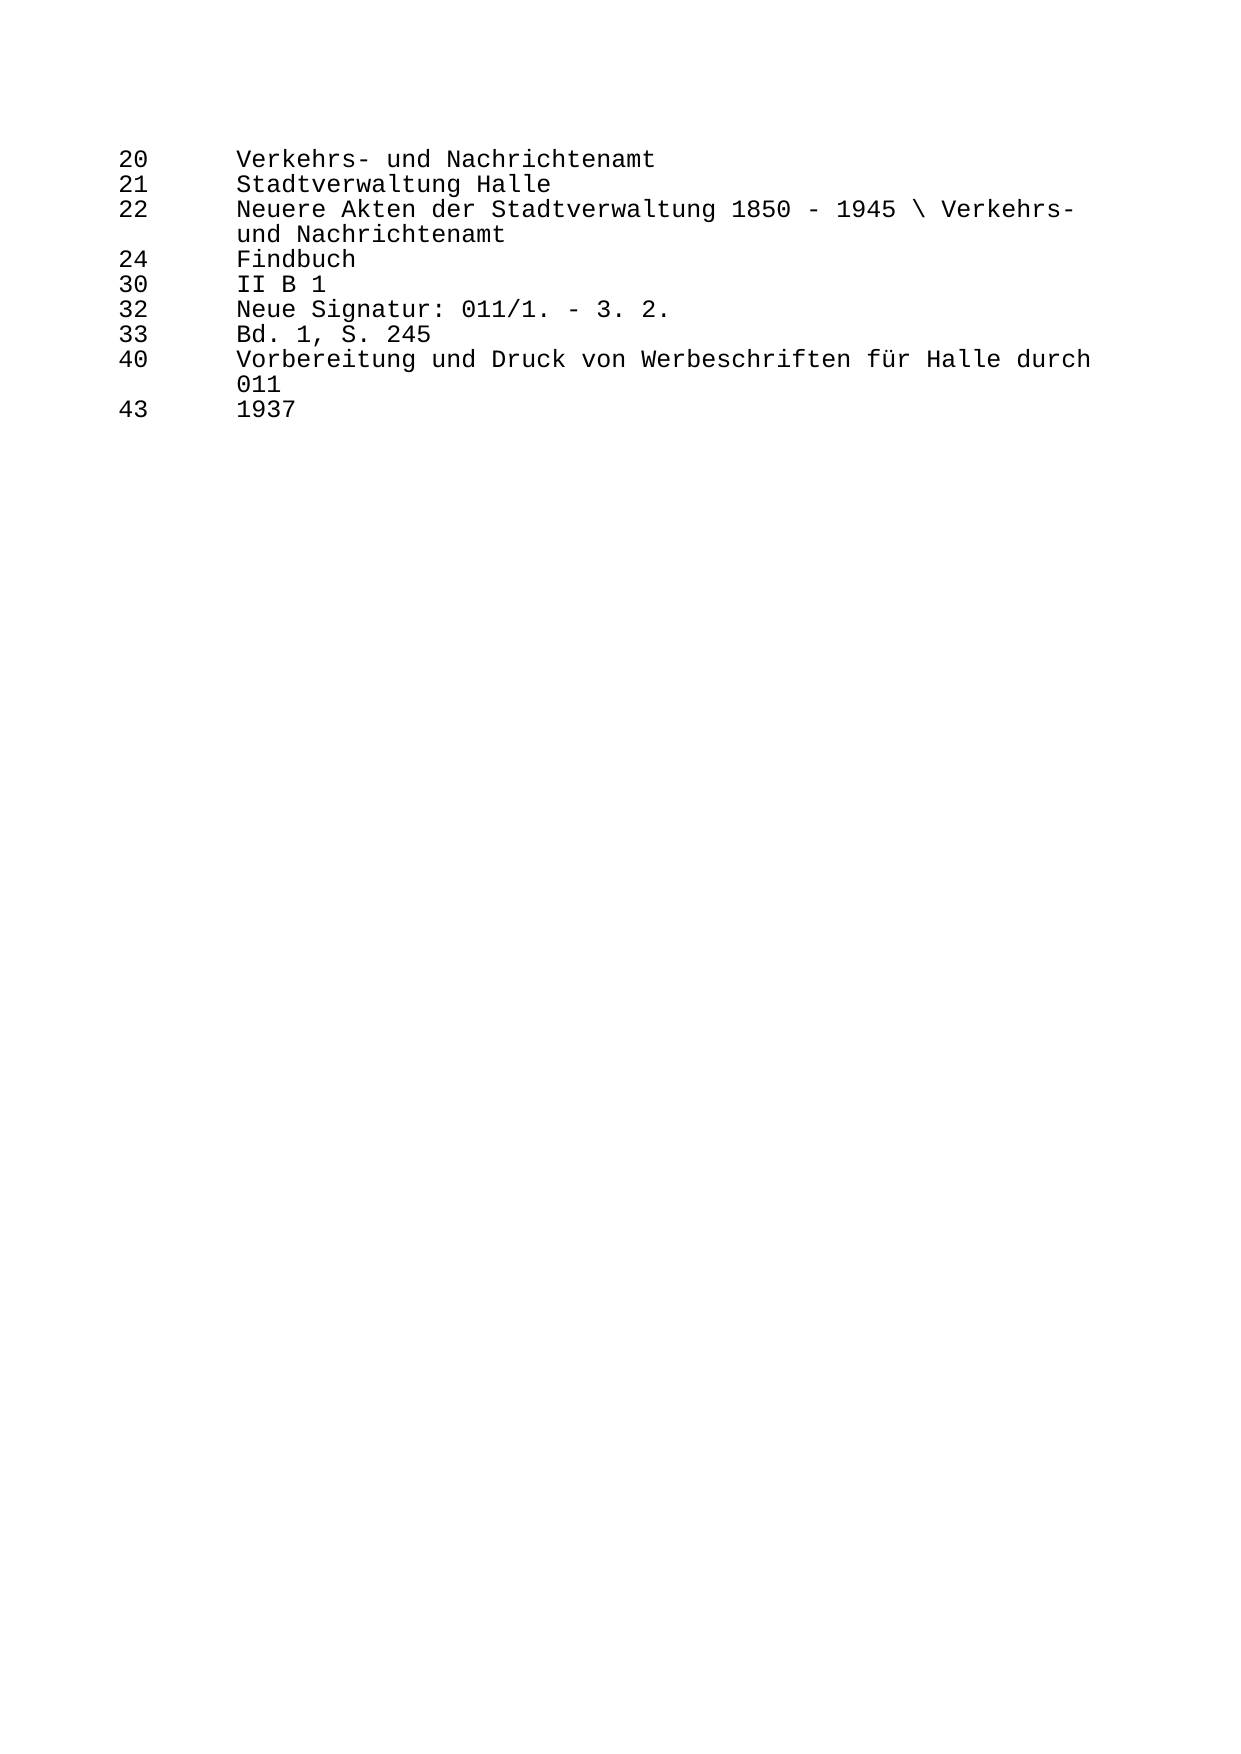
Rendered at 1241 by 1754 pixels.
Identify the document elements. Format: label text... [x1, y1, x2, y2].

text 30 II B 1 [118, 273, 1122, 298]
text 33 Bd. 1, S. 245 [118, 323, 1122, 348]
text 32 Neue Signatur: 011/1. - 3. 2. [118, 298, 1122, 323]
text 21 Stadtverwaltung Halle [118, 173, 1122, 198]
text 40 Vorbereitung und Druck von s[Werbeschriften]s für o[Halle]o durch 011 [118, 348, 1122, 398]
text 22 Neuere Akten der Stadtverwaltung 1850 - 1945 \ Verkehrs- und Nachrichtenamt [118, 198, 1122, 248]
text 24 Findbuch [118, 248, 1122, 273]
text 43 1937 [118, 398, 1122, 423]
text 20 Verkehrs- und Nachrichtenamt [118, 148, 1122, 173]
